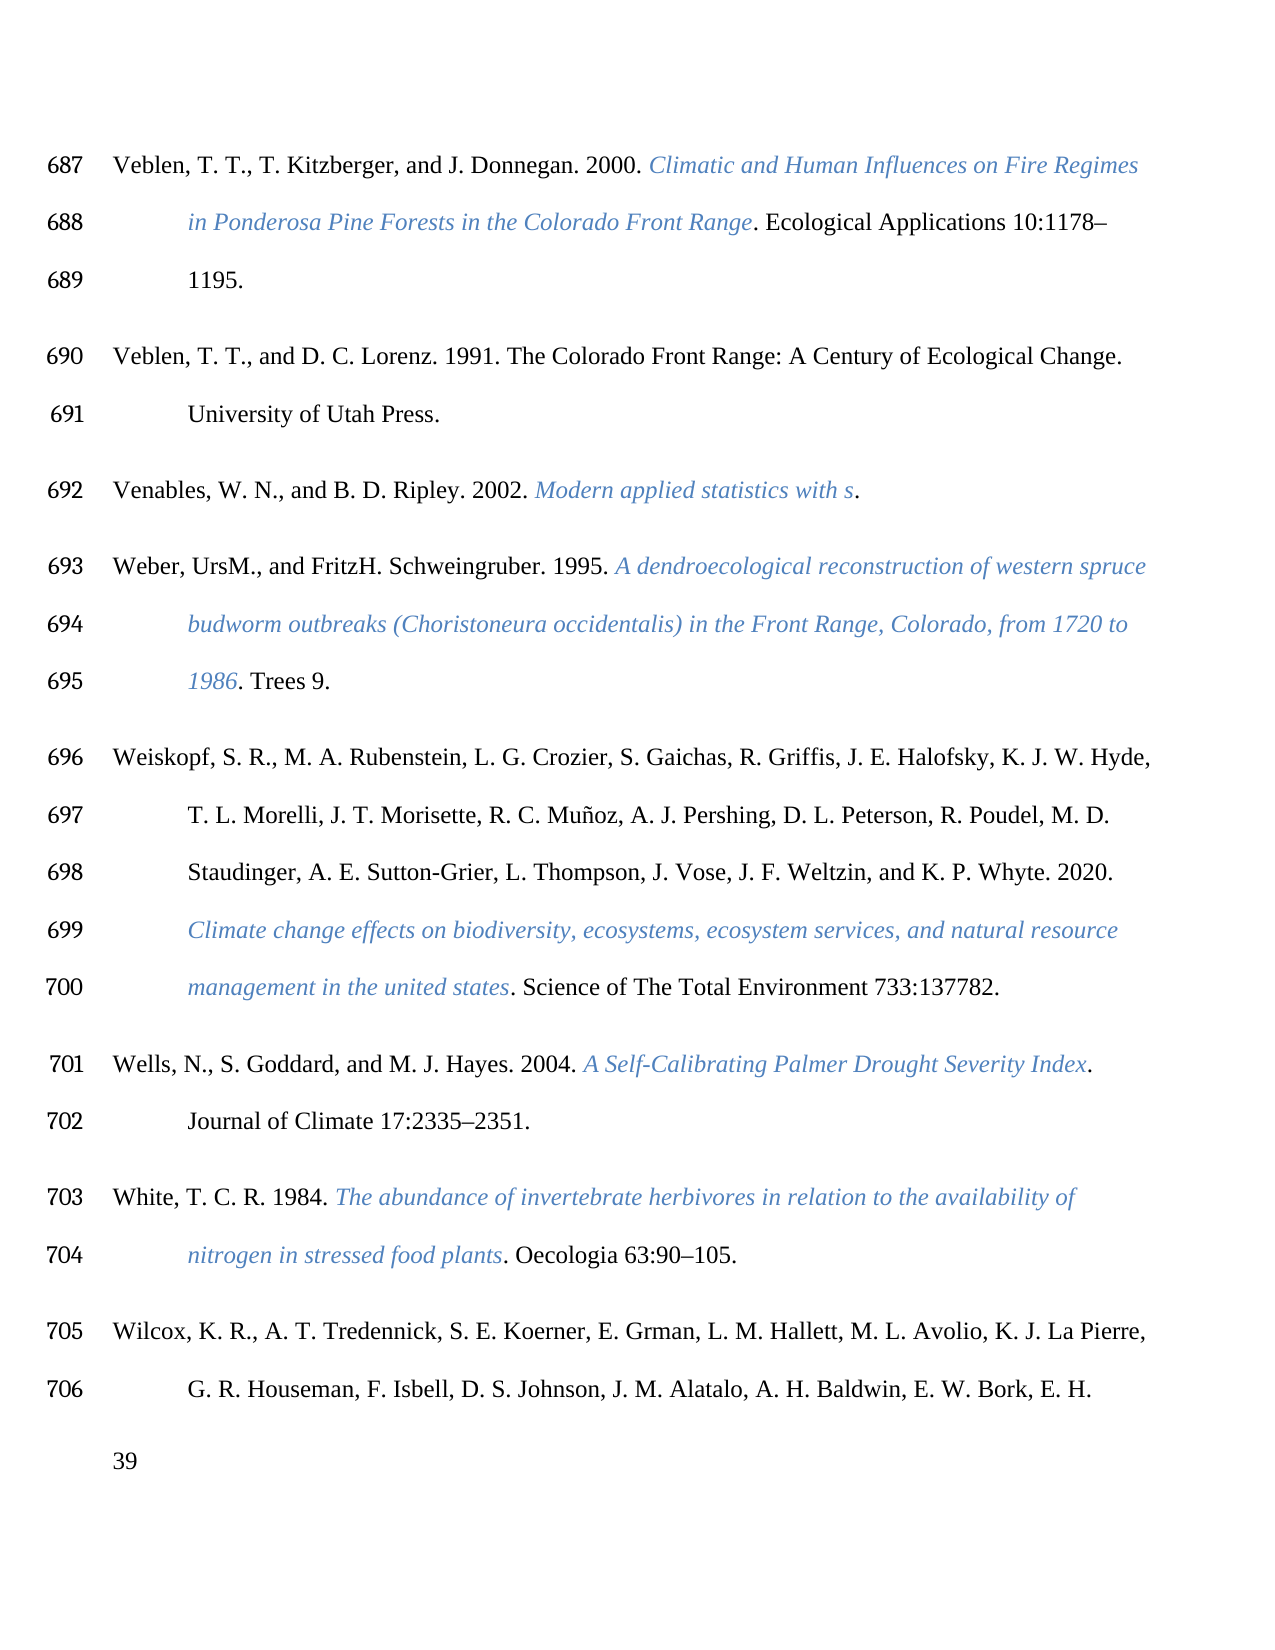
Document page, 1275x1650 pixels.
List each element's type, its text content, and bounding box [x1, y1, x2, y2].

text Venables, W. N., and B. D. Ripley. 2002. Modern applied statistics with s. [112, 475, 1162, 504]
text Veblen, T. T., and D. C. Lorenz. 1991. The Colorado Front Range: A Century of Ecological Change. University of Utah Press. [112, 341, 1162, 427]
text Veblen, T. T., T. Kitzberger, and J. Donnegan. 2000. Climatic and Human Influences on Fire Regimes in Ponderosa Pine Forests in the Colorado Front Range. Ecological Applications 10:1178–1195. [112, 150, 1162, 294]
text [112, 1316, 1162, 1402]
text Wells, N., S. Goddard, and M. J. Hayes. 2004. A Self-Calibrating Palmer Drought Severity Index. Journal of Climate 17:2335–2351. [112, 1049, 1162, 1135]
text Weber, UrsM., and FritzH. Schweingruber. 1995. A dendroecological reconstruction of western spruce budworm outbreaks (Choristoneura occidentalis) in the Front Range, Colorado, from 1720 to 1986. Trees 9. [112, 551, 1162, 695]
text Weiskopf, S. R., M. A. Rubenstein, L. G. Crozier, S. Gaichas, R. Griffis, J. E. Halofsky, K. J. W. Hyde, T. L. Morelli, J. T. Morisette, R. C. Muñoz, A. J. Pershing, D. L. Peterson, R. Poudel, M. D. Staudinger, A. E. Sutton-Grier, L. Thompson, J. Vose, J. F. Weltzin, and K. P. Whyte. 2020. Climate change effects on biodiversity, ecosystems, ecosystem services, and natural resource management in the united states. Science of The Total Environment 733:137782. [112, 742, 1162, 1001]
text White, T. C. R. 1984. The abundance of invertebrate herbivores in relation to the availability of nitrogen in stressed food plants. Oecologia 63:90–105. [112, 1182, 1162, 1269]
